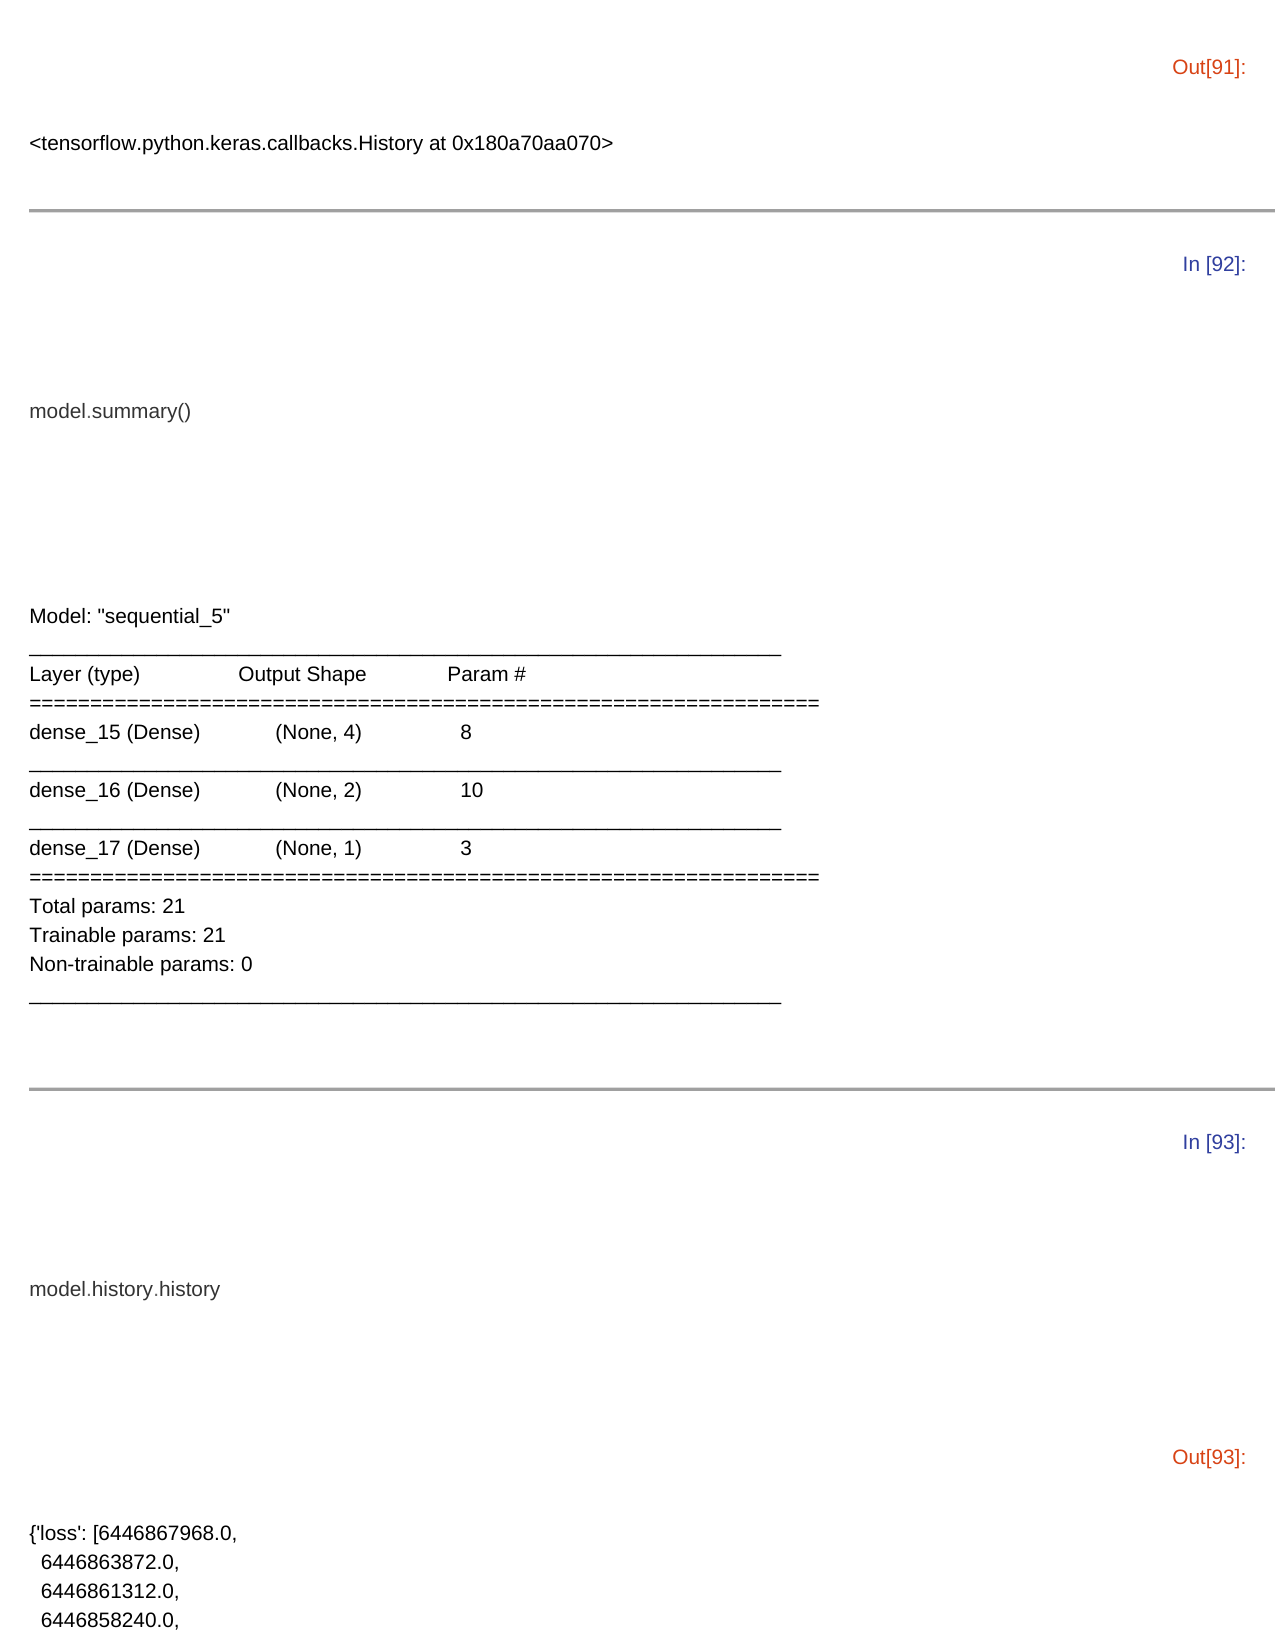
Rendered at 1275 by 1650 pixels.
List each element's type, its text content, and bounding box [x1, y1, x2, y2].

text In [92]: [29, 251, 1246, 275]
text In [93]: [29, 1130, 1246, 1154]
text model.summary() [29, 398, 1246, 451]
text Out[93]: [29, 1445, 1246, 1469]
text model.history.history [29, 1277, 1246, 1329]
text <tensorflow.python.keras.callbacks.History at 0x180a70aa070> [29, 131, 1246, 154]
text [29, 1521, 1246, 1631]
text Out[91]: [29, 55, 1246, 79]
text Model: "sequential_5" _________________________________________________________________ Layer (type) Output Shape Param # ================================================================= dense_15 (Dense) (None, 4) 8 _________________________________________________________________ dense_16 (Dense) (None, 2) 10 _________________________________________________________________ dense_17 (Dense) (None, 1) 3 ================================================================= Total params: 21 Trainable params: 21 Non-trainable params: 0 _________________________________________________________________ [29, 604, 1246, 1033]
